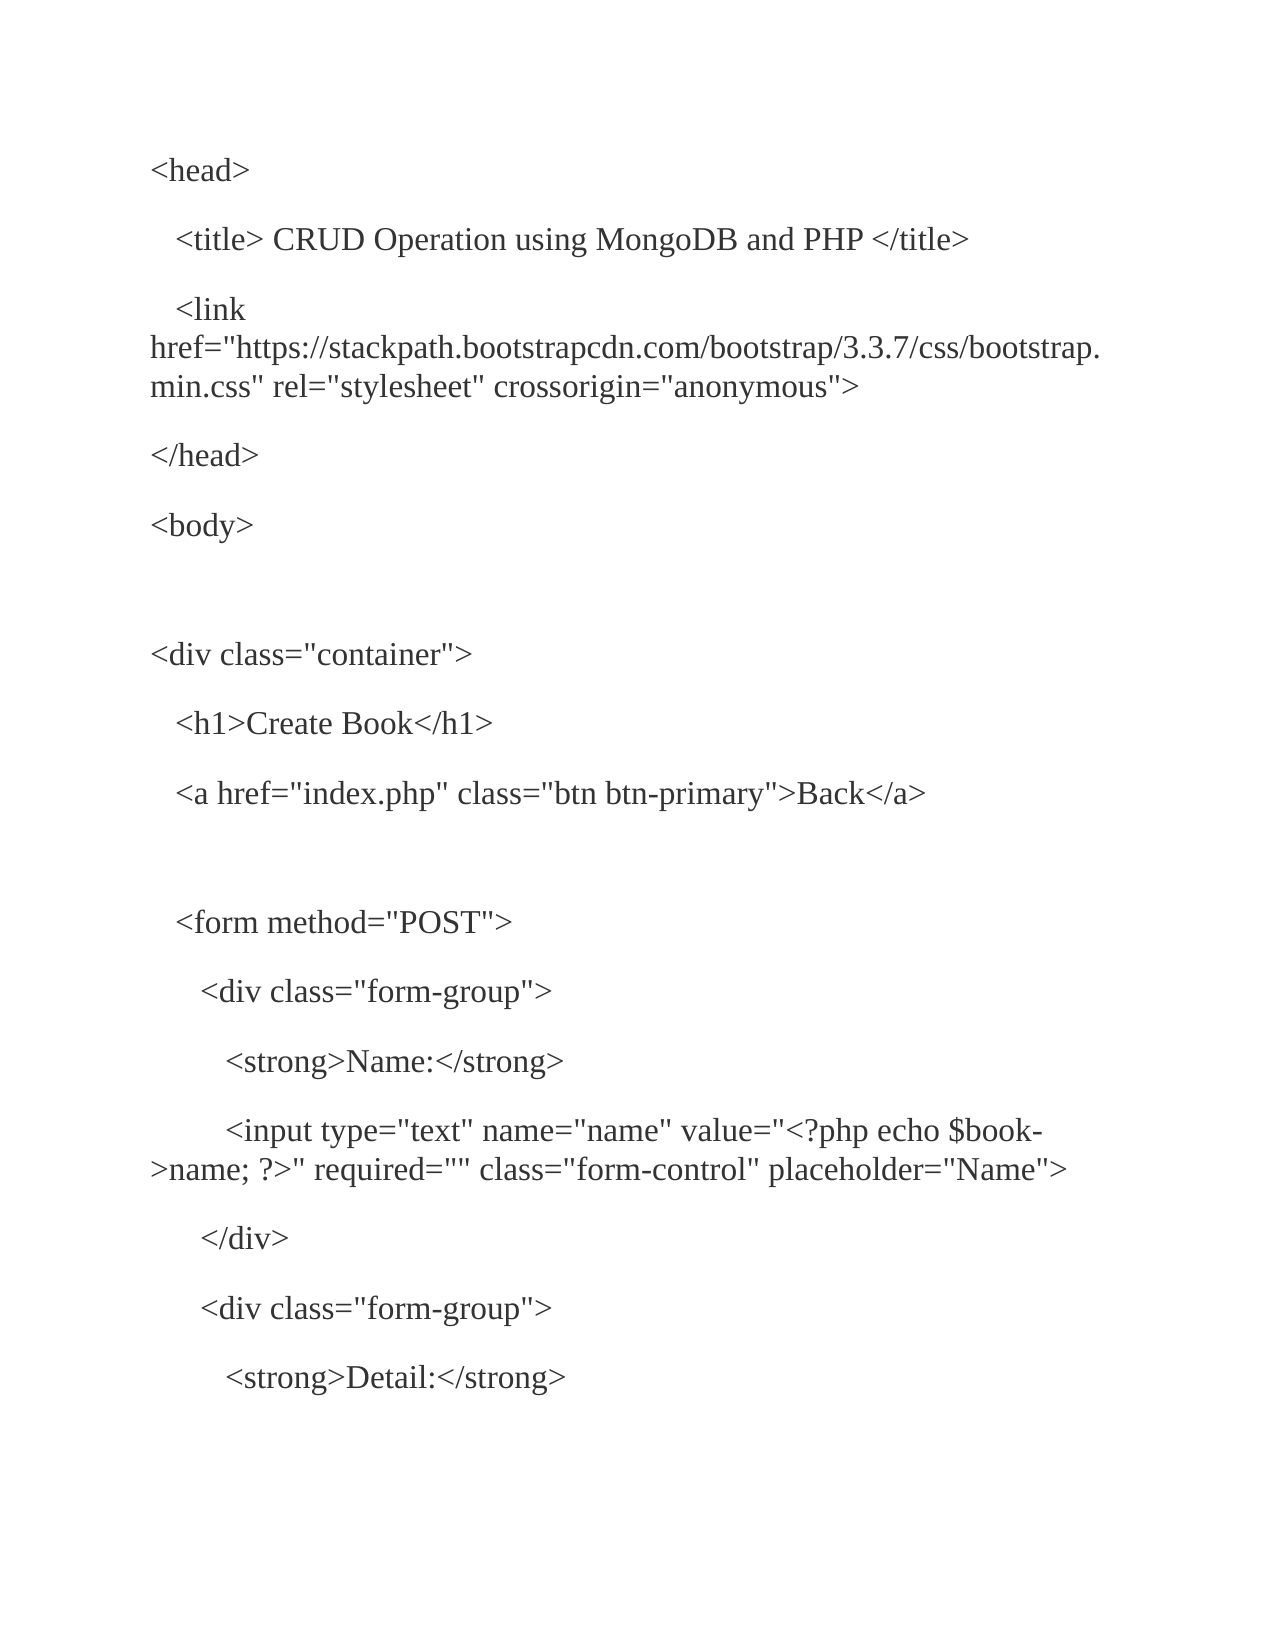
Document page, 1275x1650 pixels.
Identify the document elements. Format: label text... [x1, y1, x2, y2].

text <input type="text" name="name" value="<?php echo $book->name; ?>" required="" class="form-control" placeholder="Name"> [150, 1111, 1125, 1187]
text <h1>Create Book</h1> [150, 703, 1125, 742]
text <body> [150, 505, 1125, 543]
text </div> [150, 1218, 1125, 1257]
text </head> [150, 435, 1125, 474]
text <div class="form-group"> [150, 1288, 1125, 1326]
text <strong>Detail:</strong> [150, 1358, 1125, 1396]
text <div class="form-group"> [150, 971, 1125, 1010]
text <div class="container"> [150, 634, 1125, 672]
text <strong>Name:</strong> [150, 1041, 1125, 1079]
text <title> CRUD Operation using MongoDB and PHP </title> [150, 219, 1125, 258]
text <link href="https://stackpath.bootstrapcdn.com/bootstrap/3.3.7/css/bootstrap.min.css" rel="stylesheet" crossorigin="anonymous"> [150, 289, 1125, 404]
text <head> [150, 150, 1125, 188]
text <a href="index.php" class="btn btn-primary">Back</a> [150, 773, 1125, 811]
text <form method="POST"> [150, 902, 1125, 940]
